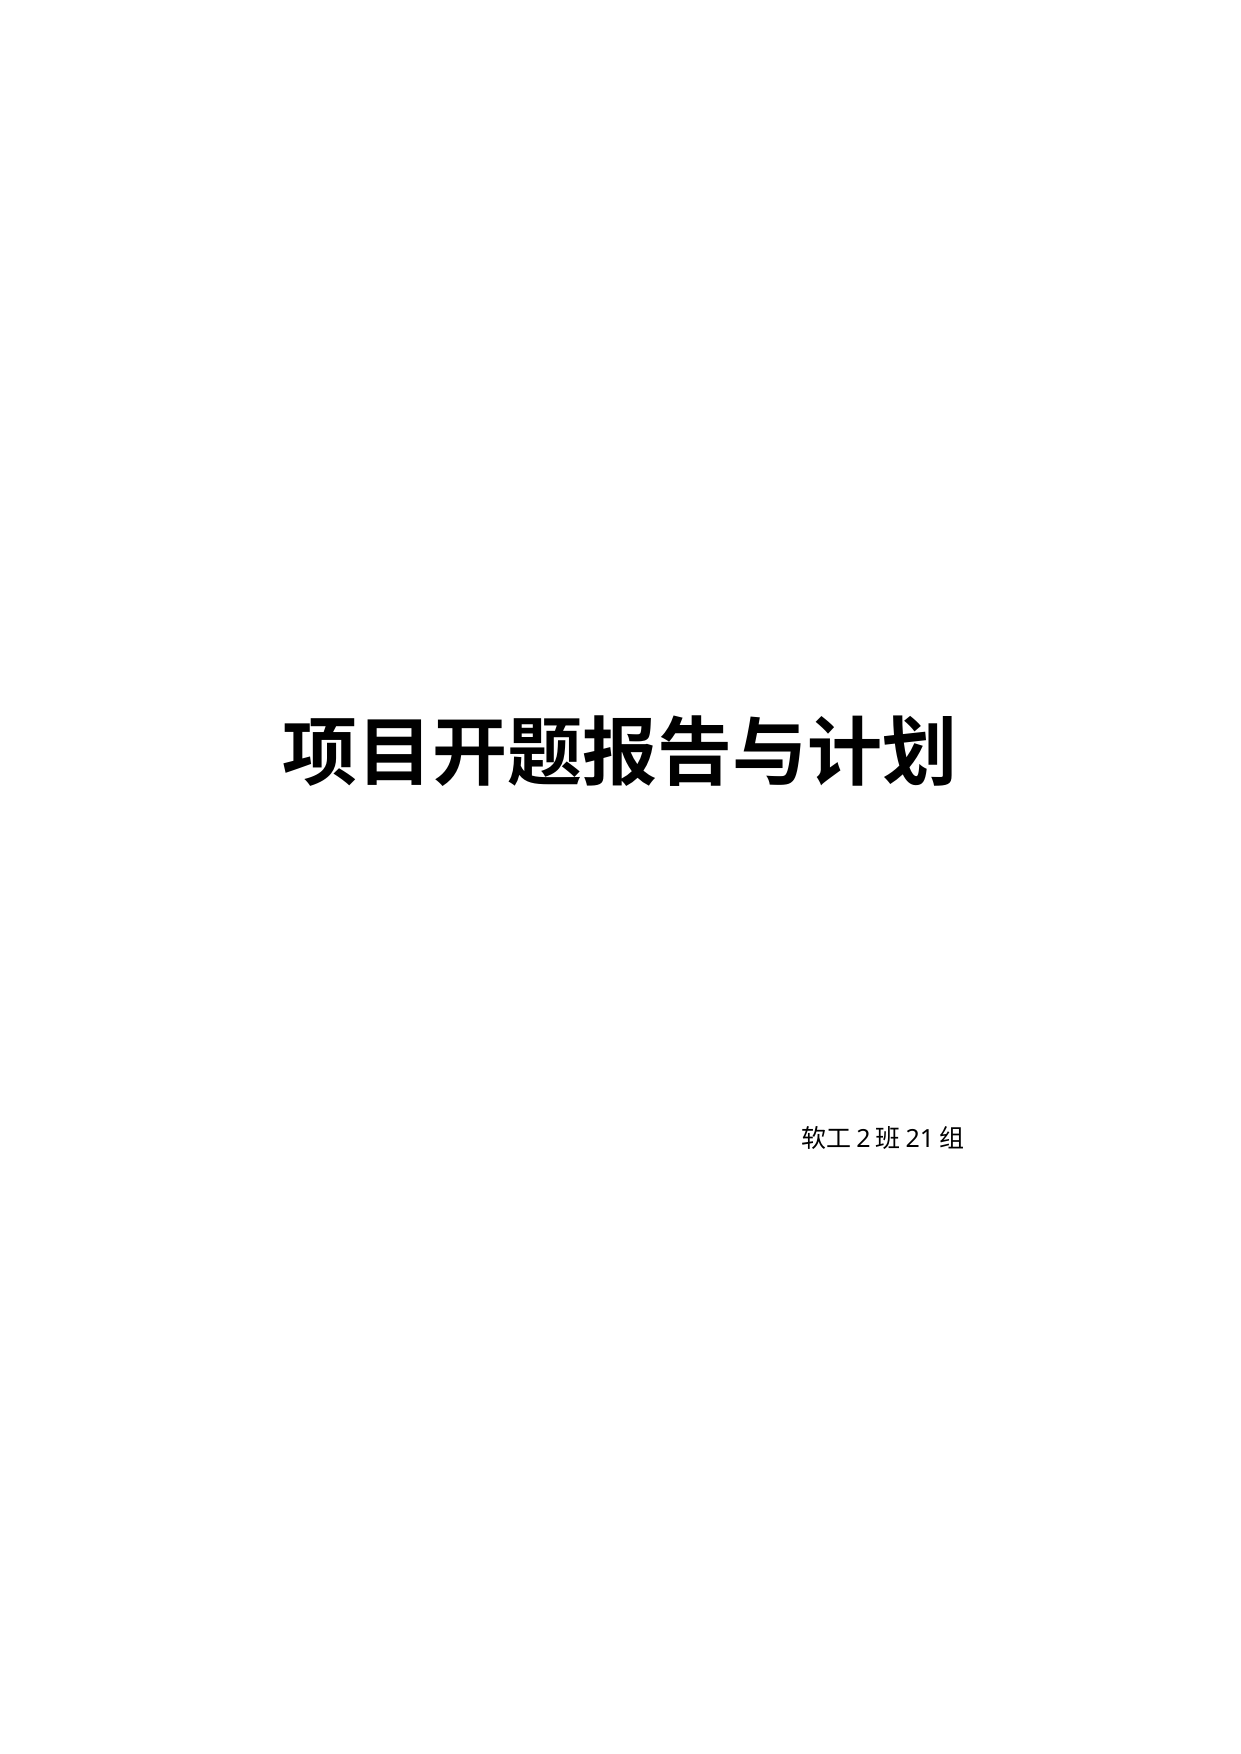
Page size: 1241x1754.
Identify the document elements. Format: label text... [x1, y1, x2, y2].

text 项目开题报告与计划 [187, 682, 1053, 812]
text 软工2班21组 [669, 1104, 1053, 1169]
